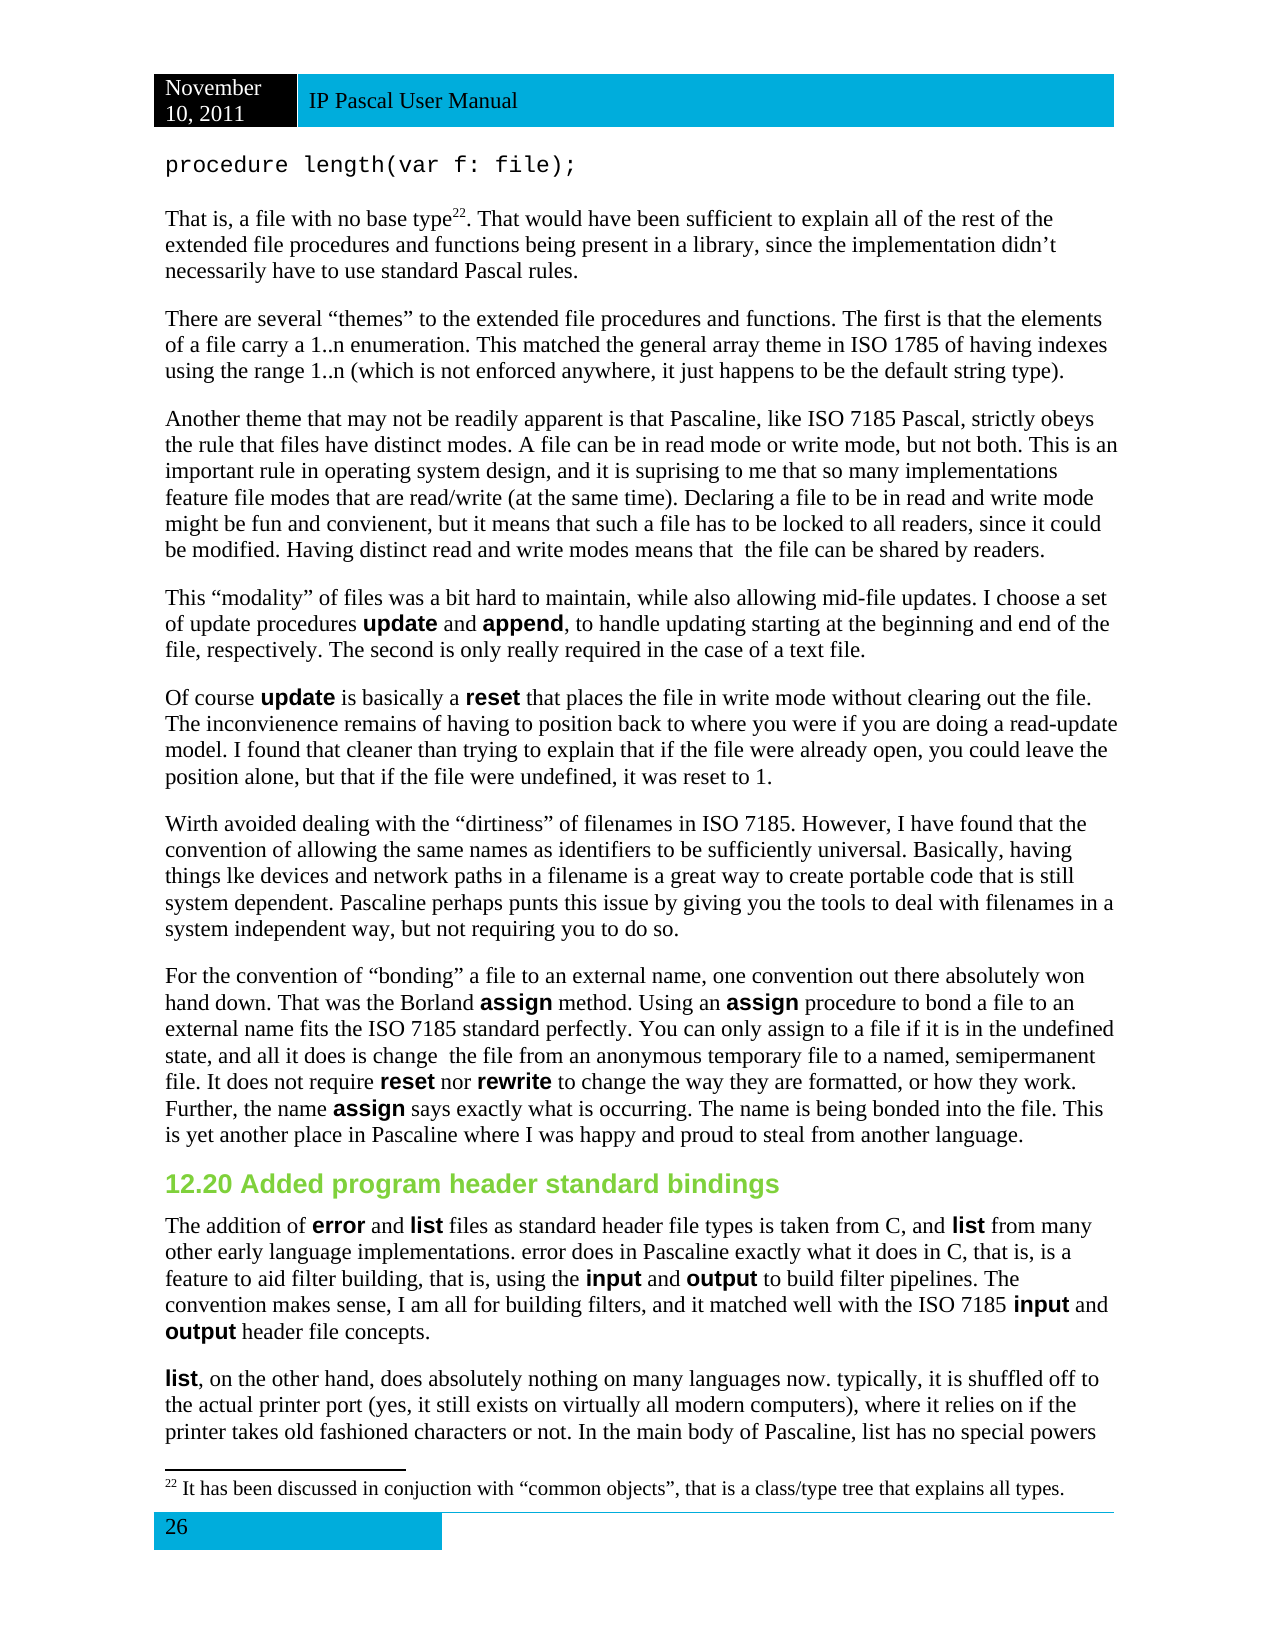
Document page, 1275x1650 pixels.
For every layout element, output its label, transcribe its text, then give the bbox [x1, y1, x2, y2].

text There are several “themes” to the extended file procedures and functions. The first is that the elements of a file carry a 1..n enumeration. This matched the general array theme in ISO 1785 of having indexes using the range 1..n (which is not enforced anywhere, it just happens to be the default string type). [165, 305, 1125, 384]
text Of course update is basically a reset that places the file in write mode without clearing out the file. The inconvienence remains of having to position back to where you were if you are doing a read-update model. I found that cleaner than trying to explain that if the file were already open, you could leave the position alone, but that if the file were undefined, it was reset to 1. [165, 683, 1125, 789]
subtitle Added program header standard bindings [165, 1168, 1125, 1199]
text This “modality” of files was a bit hard to maintain, while also allowing mid-file updates. I choose a set of update procedures update and append, to handle updating starting at the beginning and end of the file, respectively. The second is only really required in the case of a text file. [165, 583, 1125, 663]
text For the convention of “bonding” a file to an external name, one convention out there absolutely won hand down. That was the Borland assign method. Using an assign procedure to bond a file to an external name fits the ISO 7185 standard perfectly. You can only assign to a file if it is in the undefined state, and all it does is change the file from an anonymous temporary file to a named, semipermanent file. It does not require reset nor rewrite to change the way they are formatted, or how they work. Further, the name assign says exactly what is occurring. The name is being bonded into the file. This is yet another place in Pascaline where I was happy and proud to steal from another language. [165, 962, 1125, 1147]
text That is, a file with no base type. That would have been sufficient to explain all of the rest of the extended file procedures and functions being present in a library, since the implementation didn’t necessarily have to use standard Pascal rules. [165, 205, 1125, 284]
text procedure length(var f: file); [165, 153, 1125, 179]
text Wirth avoided dealing with the “dirtiness” of filenames in ISO 7185. However, I have found that the convention of allowing the same names as identifiers to be sufficiently universal. Basically, having things lke devices and network paths in a filename is a great way to create portable code that is still system dependent. Pascaline perhaps punts this issue by giving you the tools to deal with filenames in a system independent way, but not requiring you to do so. [165, 810, 1125, 942]
text Another theme that may not be readily apparent is that Pascaline, like ISO 7185 Pascal, strictly obeys the rule that files have distinct modes. A file can be in read mode or write mode, but not both. This is an important rule in operating system design, and it is suprising to me that so many implementations feature file modes that are read/write (at the same time). Declaring a file to be in read and write mode might be fun and convienent, but it means that such a file has to be locked to all readers, since it could be modified. Having distinct read and write modes means that the file can be shared by readers. [165, 404, 1125, 563]
text The addition of error and list files as standard header file types is taken from C, and list from many other early language implementations. error does in Pascaline exactly what it does in C, that is, is a feature to aid filter building, that is, using the input and output to build filter pipelines. The convention makes sense, I am all for building filters, and it matched well with the ISO 7185 input and output header file concepts. [165, 1212, 1125, 1344]
